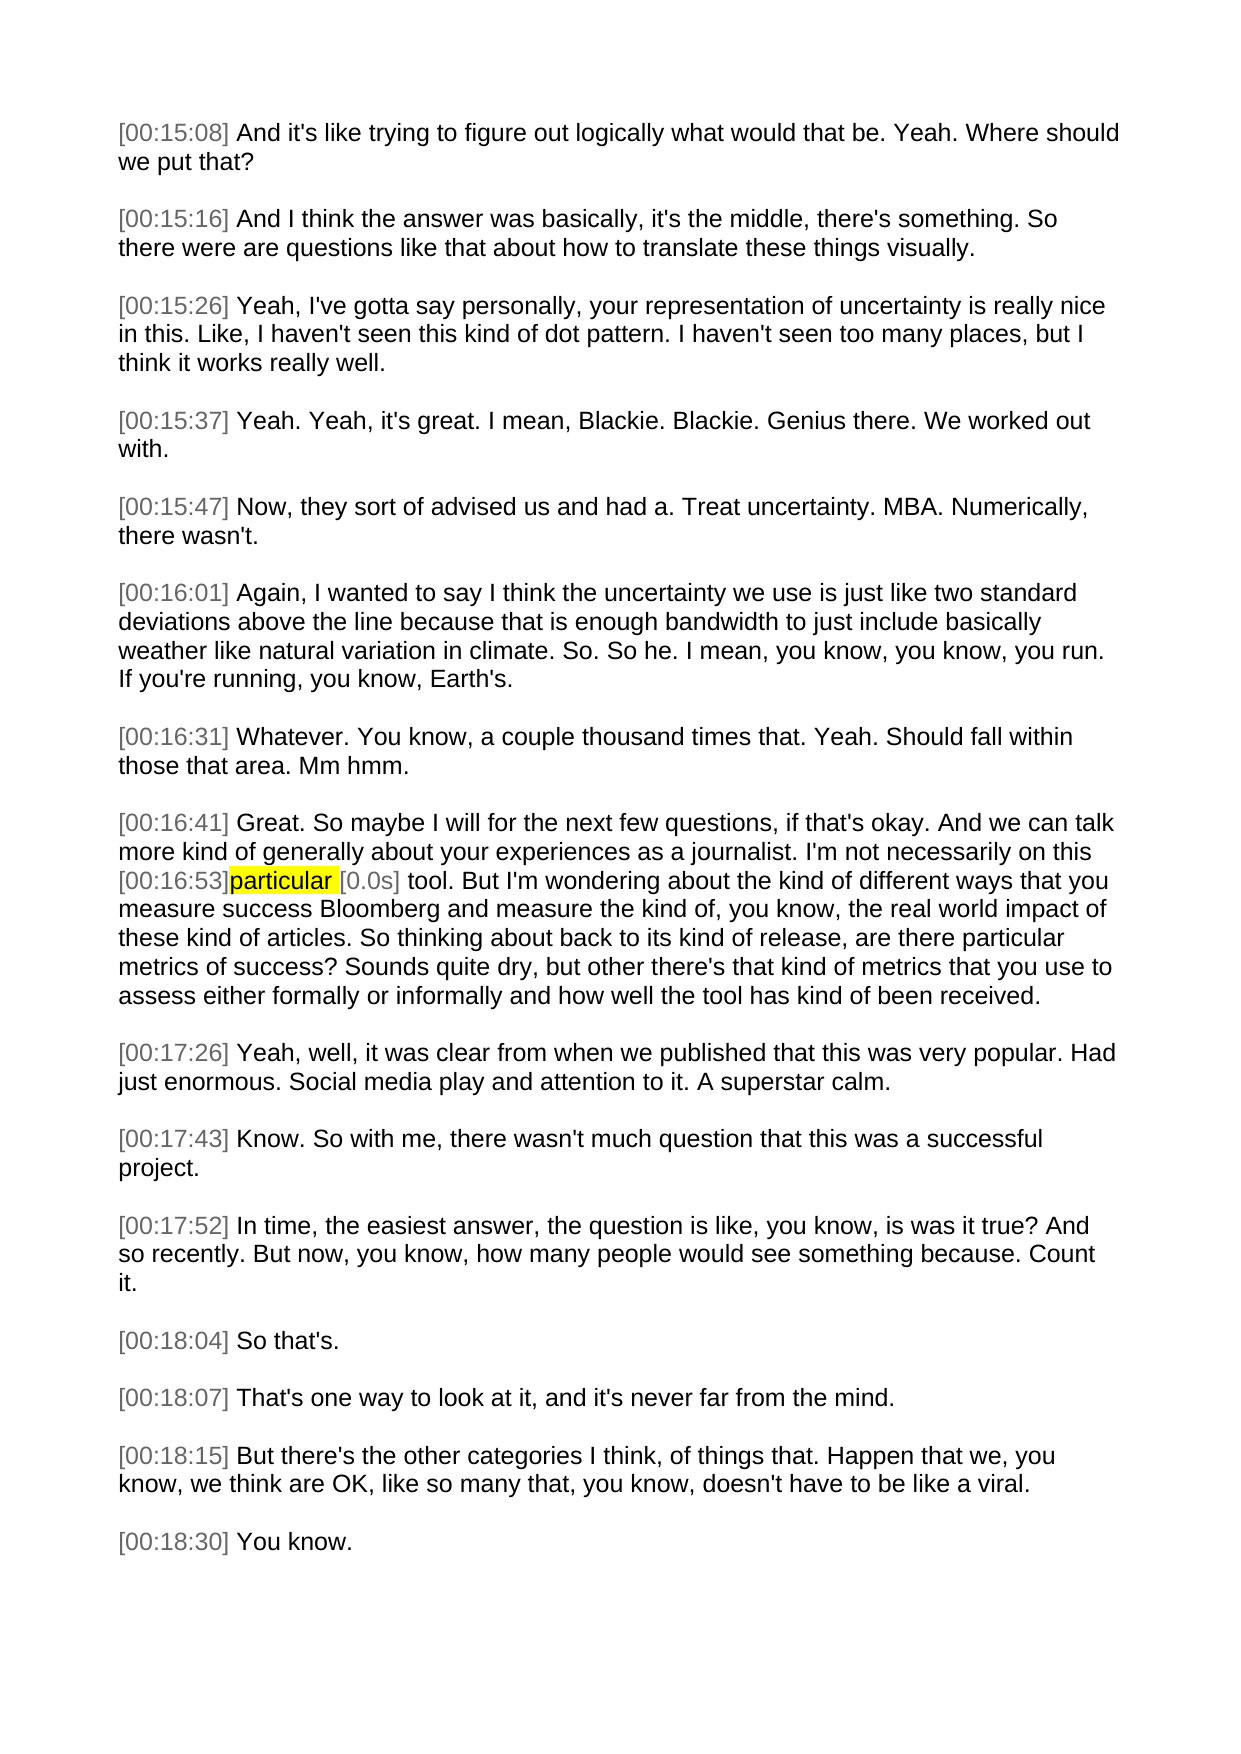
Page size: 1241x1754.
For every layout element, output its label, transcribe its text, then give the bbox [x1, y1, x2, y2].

text [00:16:01] Again, I wanted to say I think the uncertainty we use is just like two standard deviations above the line because that is enough bandwidth to just include basically weather like natural variation in climate. So. So he. I mean, you know, you know, you run. If you're running, you know, Earth's. [118, 578, 1122, 693]
text [00:16:31] Whatever. You know, a couple thousand times that. Yeah. Should fall within those that area. Mm hmm. [118, 722, 1122, 779]
text [00:18:04] So that's. [118, 1326, 1122, 1354]
text [00:18:15] But there's the other categories I think, of things that. Happen that we, you know, we think are OK, like so many that, you know, doesn't have to be like a viral. [118, 1441, 1122, 1498]
text [00:17:26] Yeah, well, it was clear from when we published that this was very popular. Had just enormous. Social media play and attention to it. A superstar calm. [118, 1038, 1122, 1096]
text [00:15:37] Yeah. Yeah, it's great. I mean, Blackie. Blackie. Genius there. We worked out with. [118, 406, 1122, 463]
text [00:18:07] That's one way to look at it, and it's never far from the mind. [118, 1383, 1122, 1412]
text [00:18:30] You know. [118, 1527, 1122, 1556]
text [00:15:08] And it's like trying to figure out logically what would that be. Yeah. Where should we put that? [118, 118, 1122, 176]
text [00:17:43] Know. So with me, there wasn't much question that this was a successful project. [118, 1124, 1122, 1182]
text [00:16:41] Great. So maybe I will for the next few questions, if that's okay. And we can talk more kind of generally about your experiences as a journalist. I'm not necessarily on this [00:16:53]particular [0.0s] tool. But I'm wondering about the kind of different ways that you measure success Bloomberg and measure the kind of, you know, the real world impact of these kind of articles. So thinking about back to its kind of release, are there particular metrics of success? Sounds quite dry, but other there's that kind of metrics that you use to assess either formally or informally and how well the tool has kind of been received. [118, 808, 1122, 1009]
text [00:17:52] In time, the easiest answer, the question is like, you know, is was it true? And so recently. But now, you know, how many people would see something because. Count it. [118, 1211, 1122, 1297]
text [00:15:16] And I think the answer was basically, it's the middle, there's something. So there were are questions like that about how to translate these things visually. [118, 204, 1122, 262]
text [00:15:26] Yeah, I've gotta say personally, your representation of uncertainty is really nice in this. Like, I haven't seen this kind of dot pattern. I haven't seen too many places, but I think it works really well. [118, 291, 1122, 377]
text [00:15:47] Now, they sort of advised us and had a. Treat uncertainty. MBA. Numerically, there wasn't. [118, 492, 1122, 549]
